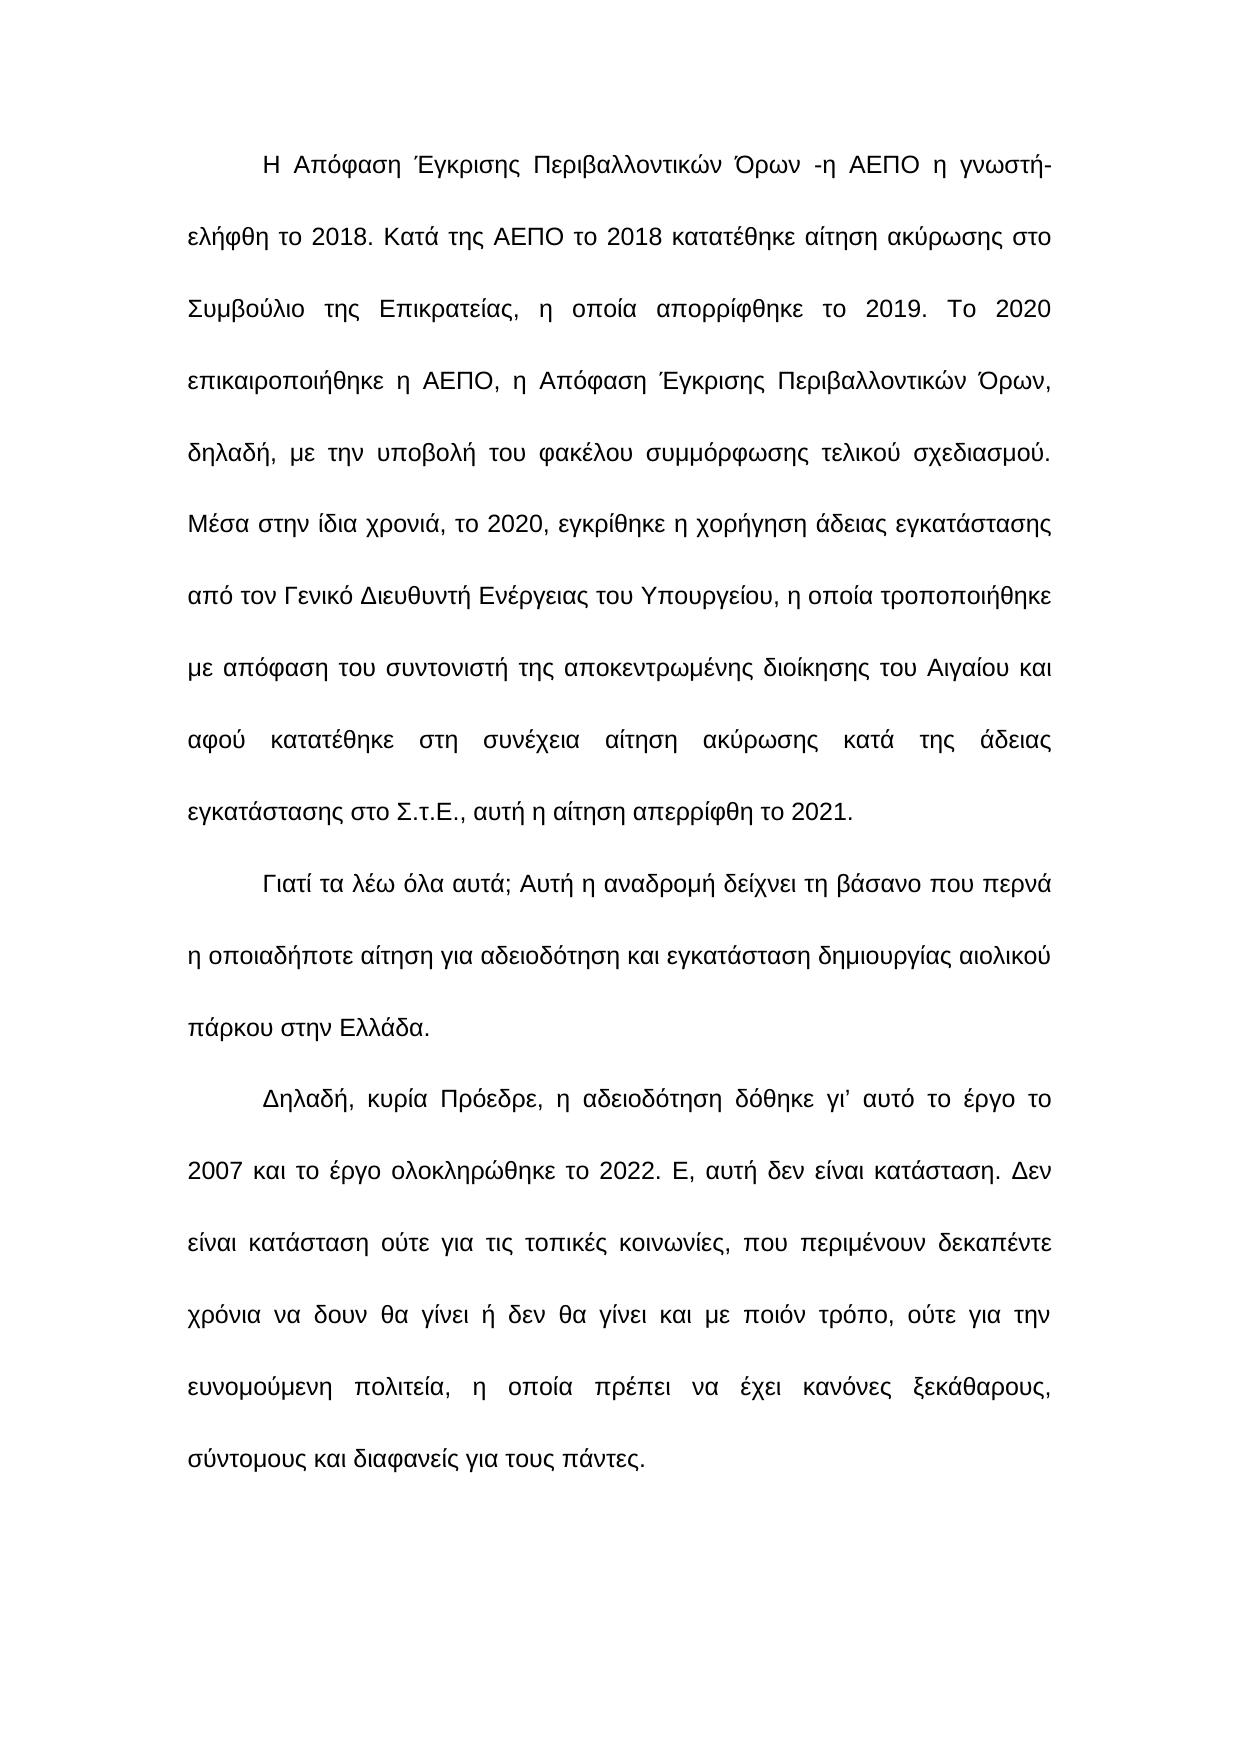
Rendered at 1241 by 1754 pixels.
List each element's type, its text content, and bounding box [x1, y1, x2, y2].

text Η Απόφαση Έγκρισης Περιβαλλοντικών Όρων -η ΑΕΠΟ η γνωστή- ελήφθη το 2018. Κατά της ΑΕΠΟ το 2018 κατατέθηκε αίτηση ακύρωσης στο Συμβούλιο της Επικρατείας, η οποία απορρίφθηκε το 2019. Το 2020 επικαιροποιήθηκε η ΑΕΠΟ, η Απόφαση Έγκρισης Περιβαλλοντικών Όρων, δηλαδή, με την υποβολή του φακέλου συμμόρφωσης τελικού σχεδιασμού. Μέσα στην ίδια χρονιά, το 2020, εγκρίθηκε η χορήγηση άδειας εγκατάστασης από τον Γενικό Διευθυντή Ενέργειας του Υπουργείου, η οποία τροποποιήθηκε με απόφαση του συντονιστή της αποκεντρωμένης διοίκησης του Αιγαίου και αφού κατατέθηκε στη συνέχεια αίτηση ακύρωσης κατά της άδειας εγκατάστασης στο Σ.τ.Ε., αυτή η αίτηση απερρίφθη το 2021. [187, 150, 1053, 826]
text Γιατί τα λέω όλα αυτά; Αυτή η αναδρομή δείχνει τη βάσανο που περνά η οποιαδήποτε αίτηση για αδειοδότηση και εγκατάσταση δημιουργίας αιολικού πάρκου στην Ελλάδα. [187, 869, 1053, 1041]
text Δηλαδή, κυρία Πρόεδρε, η αδειοδότηση δόθηκε γι’ αυτό το έργο το 2007 και το έργο ολοκληρώθηκε το 2022. Ε, αυτή δεν είναι κατάσταση. Δεν είναι κατάσταση ούτε για τις τοπικές κοινωνίες, που περιμένουν δεκαπέντε χρόνια να δουν θα γίνει ή δεν θα γίνει και με ποιόν τρόπο, ούτε για την ευνομούμενη πολιτεία, η οποία πρέπει να έχει κανόνες ξεκάθαρους, σύντομους και διαφανείς για τους πάντες. [187, 1084, 1053, 1472]
